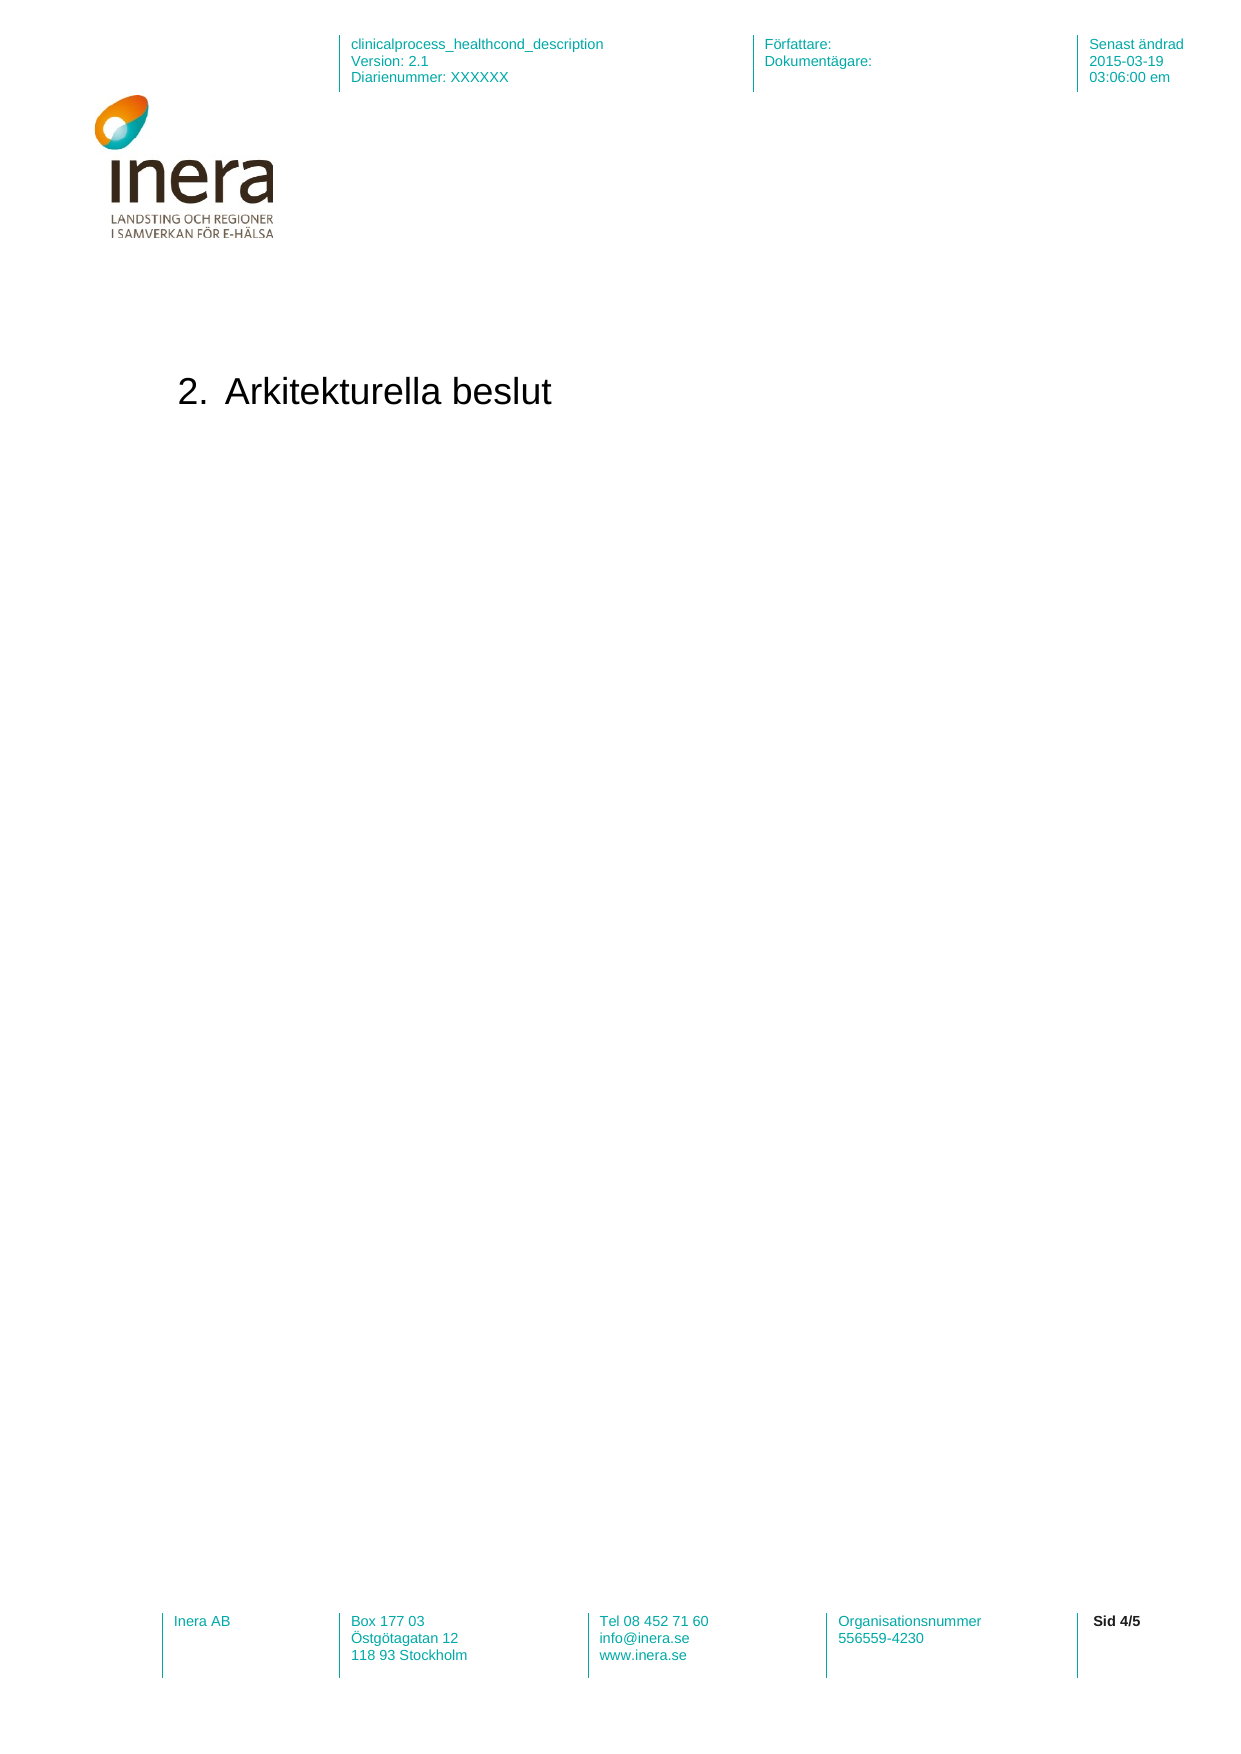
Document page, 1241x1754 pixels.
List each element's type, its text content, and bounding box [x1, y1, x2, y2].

text Arkitekturella beslut [177, 369, 1063, 413]
picture [94, 95, 273, 238]
